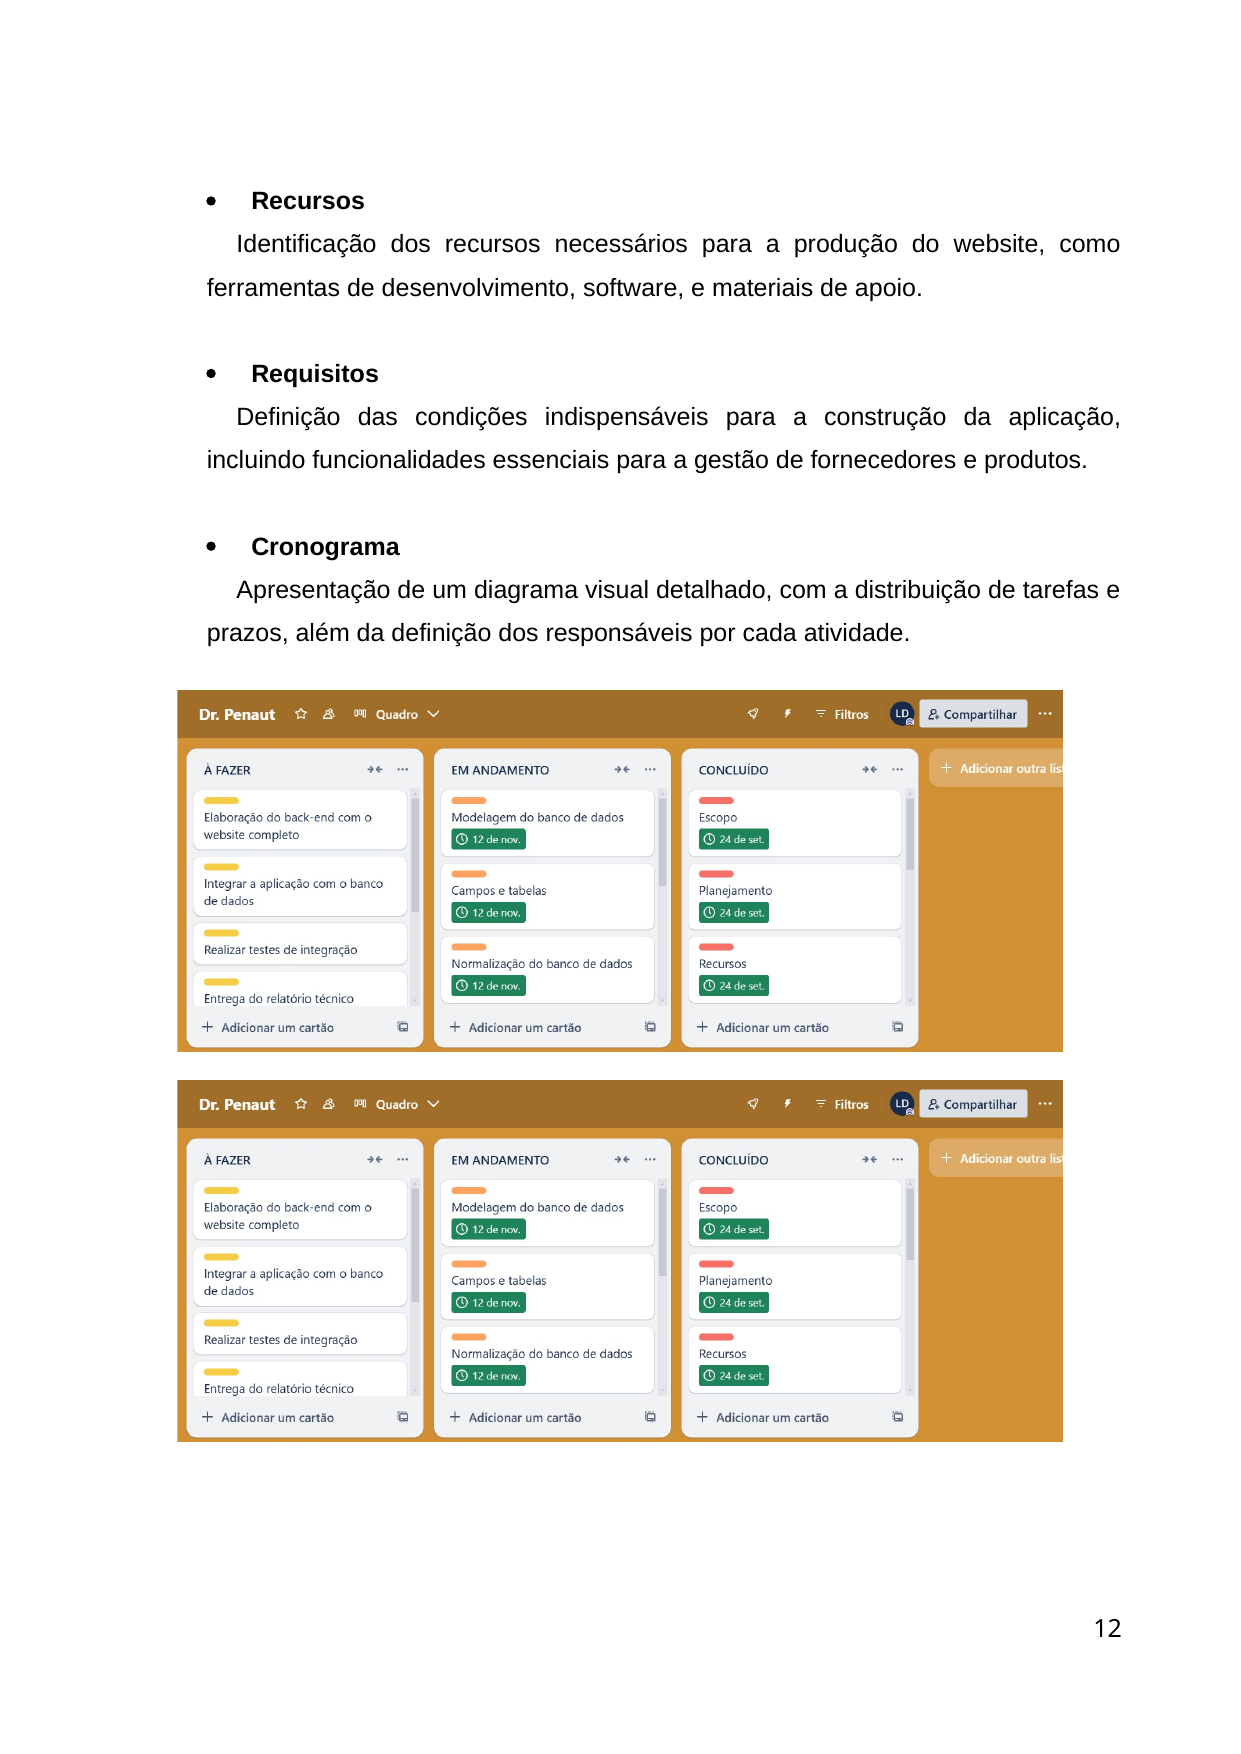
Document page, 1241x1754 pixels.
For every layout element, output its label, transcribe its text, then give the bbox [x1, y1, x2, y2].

picture [177, 1080, 1063, 1442]
list Cronograma [177, 531, 1122, 560]
list Identificação dos recursos necessários para a produção do website, como ferramentas de desenvolvimento, software, e materiais de apoio. [207, 229, 1122, 301]
list Apresentação de um diagrama visual detalhado, com a distribuição de tarefas e prazos, além da definição dos responsáveis por cada atividade. [207, 575, 1122, 647]
list Recursos [177, 186, 1122, 215]
picture [177, 690, 1063, 1052]
list Requisitos [177, 359, 1122, 388]
list Definição das condições indispensáveis para a construção da aplicação, incluindo funcionalidades essenciais para a gestão de fornecedores e produtos. [207, 402, 1122, 474]
